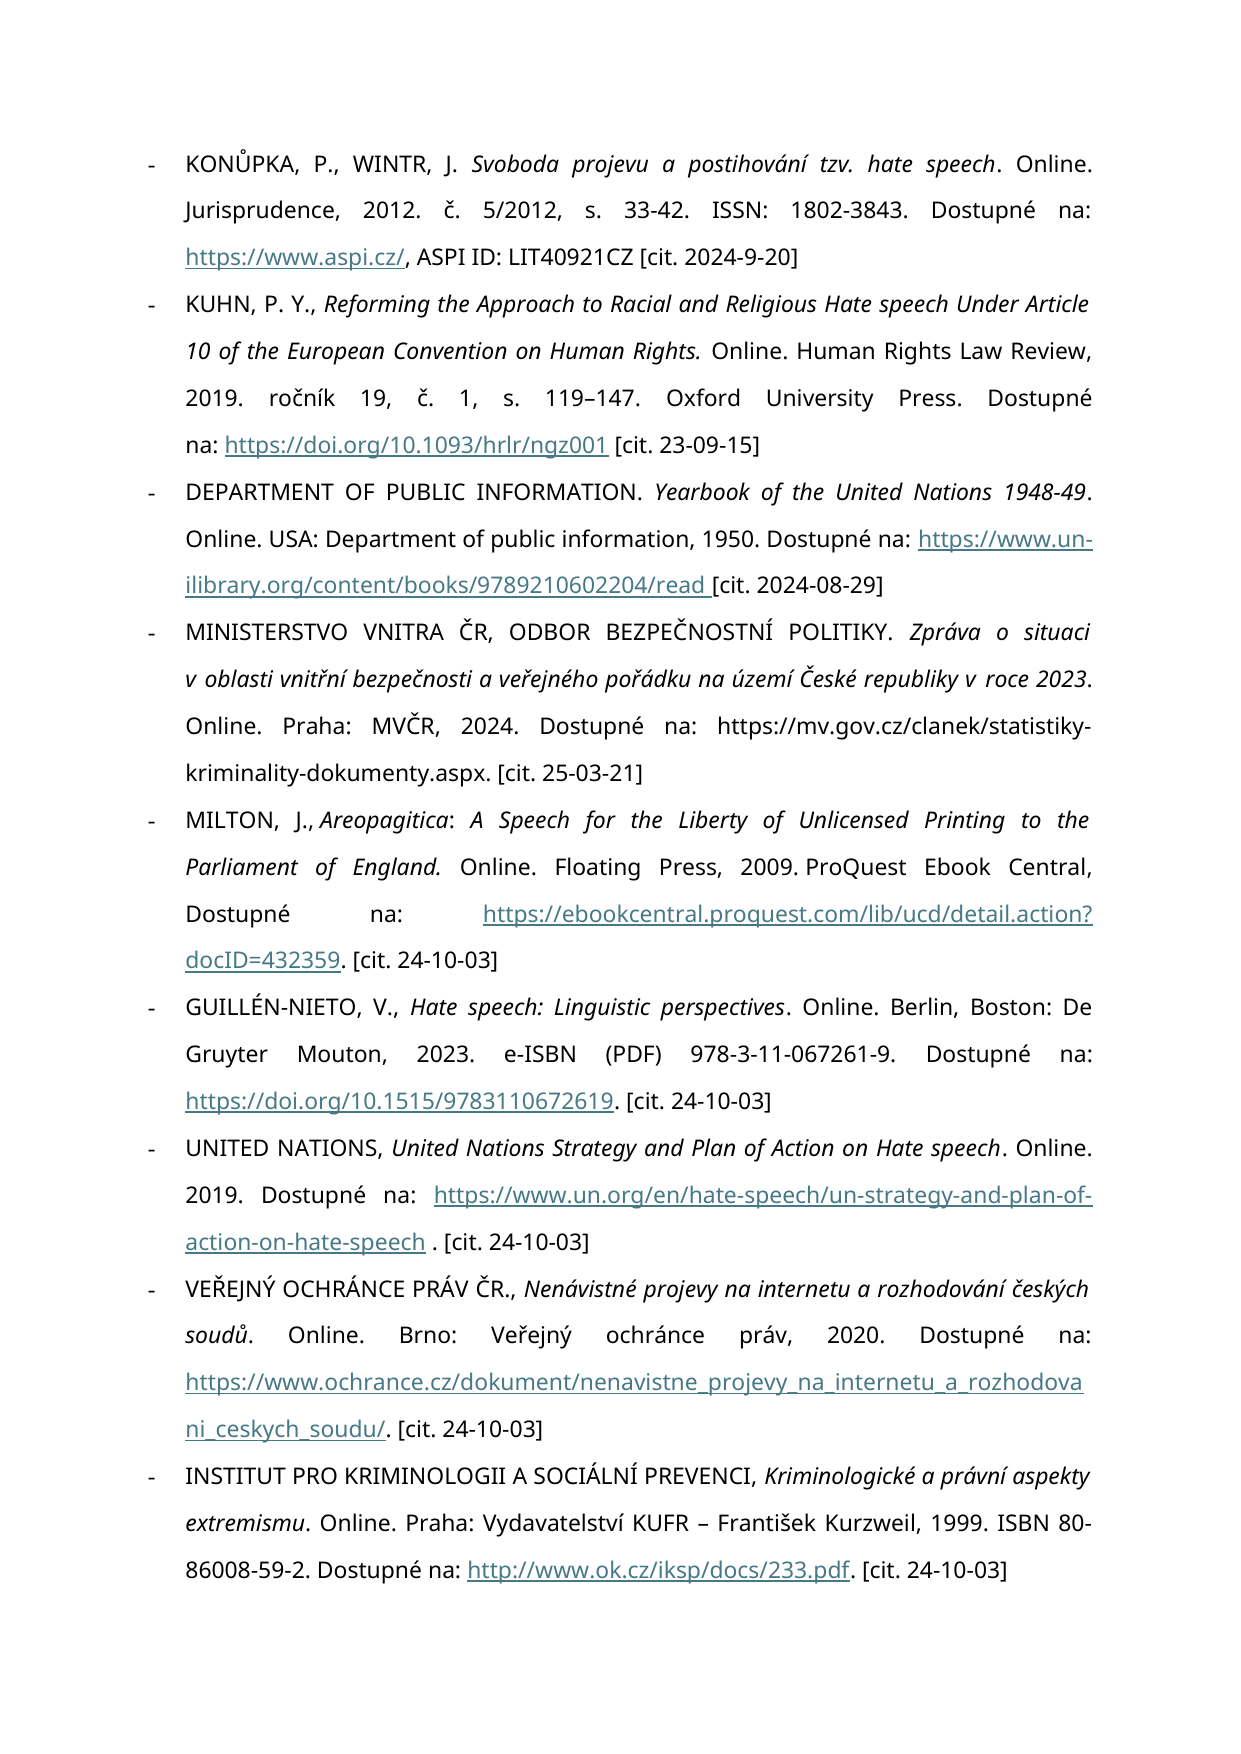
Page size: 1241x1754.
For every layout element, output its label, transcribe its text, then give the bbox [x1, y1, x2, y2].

list GUILLÉN-NIETO, V., Hate speech: Linguistic perspectives. Online. Berlin, Boston: De Gruyter Mouton, 2023. e-ISBN (PDF) 978-3-11-067261-9. Dostupné na: https://doi.org/10.1515/9783110672619. [cit. 24-10-03] [148, 991, 1093, 1116]
list KUHN, P. Y., Reforming the Approach to Racial and Religious Hate speech Under Article 10 of the European Convention on Human Rights. Online. Human Rights Law Review, 2019. ročník 19, č. 1, s. 119–147. Oxford University Press. Dostupné na: https://doi.org/10.1093/hrlr/ngz001 [cit. 23-09-15] [148, 288, 1093, 460]
list MILTON, J., Areopagitica: A Speech for the Liberty of Unlicensed Printing to the Parliament of England. Online. Floating Press, 2009. ProQuest Ebook Central, Dostupné na: https://ebookcentral.proquest.com/lib/ucd/detail.action?docID=432359. [cit. 24-10-03] [148, 804, 1093, 976]
list INSTITUT PRO KRIMINOLOGII A SOCIÁLNÍ PREVENCI, Kriminologické a právní aspekty extremismu. Online. Praha: Vydavatelství KUFR – František Kurzweil, 1999. ISBN 80-86008-59-2. Dostupné na: http://www.ok.cz/iksp/docs/233.pdf. [cit. 24-10-03] [148, 1460, 1093, 1585]
list VEŘEJNÝ OCHRÁNCE PRÁV ČR., Nenávistné projevy na internetu a rozhodování českých soudů. Online. Brno: Veřejný ochránce práv, 2020. Dostupné na: https://www.ochrance.cz/dokument/nenavistne_projevy_na_internetu_a_rozhodovani_ceskych_soudu/. [cit. 24-10-03] [148, 1273, 1093, 1444]
list MINISTERSTVO VNITRA ČR, ODBOR BEZPEČNOSTNÍ POLITIKY. Zpráva o situaci v oblasti vnitřní bezpečnosti a veřejného pořádku na území České republiky v roce 2023. Online. Praha: MVČR, 2024. Dostupné na: https://mv.gov.cz/clanek/statistiky-kriminality-dokumenty.aspx. [cit. 25-03-21] [148, 616, 1093, 788]
list KONŮPKA, P., WINTR, J. Svoboda projevu a postihování tzv. hate speech. Online. Jurisprudence, 2012. č. 5/2012, s. 33-42. ISSN: 1802-3843. Dostupné na: https://www.aspi.cz/, ASPI ID: LIT40921CZ [cit. 2024-9-20] [148, 148, 1093, 273]
list UNITED NATIONS, United Nations Strategy and Plan of Action on Hate speech. Online. 2019. Dostupné na: https://www.un.org/en/hate-speech/un-strategy-and-plan-of-action-on-hate-speech . [cit. 24-10-03] [148, 1132, 1093, 1257]
list DEPARTMENT OF PUBLIC INFORMATION. Yearbook of the United Nations 1948-49. Online. USA: Department of public information, 1950. Dostupné na: https://www.un-ilibrary.org/content/books/9789210602204/read [cit. 2024-08-29] [148, 476, 1093, 601]
